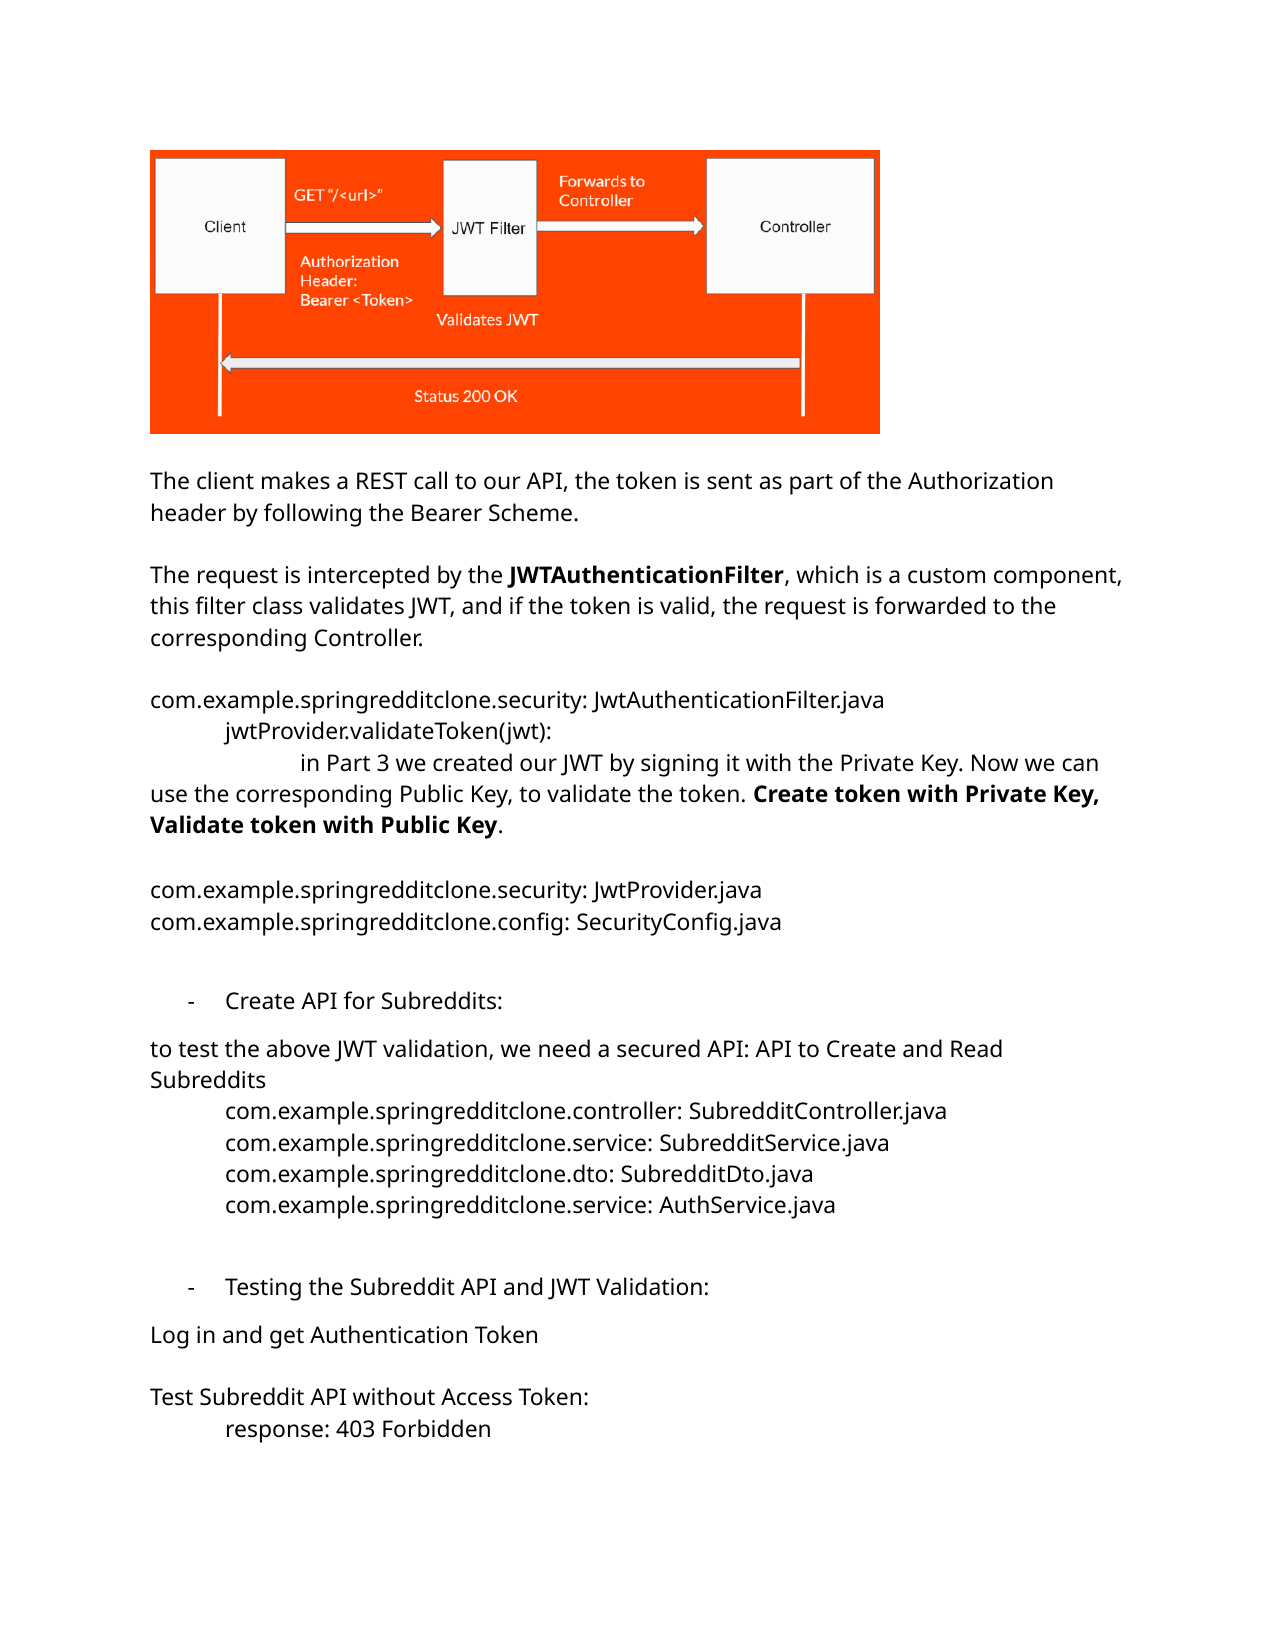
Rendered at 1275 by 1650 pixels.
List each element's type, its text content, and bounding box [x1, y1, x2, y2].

text The client makes a REST call to our API, the token is sent as part of the Authorization header by following the Bearer Scheme. [150, 465, 1125, 528]
text in Part 3 we created our JWT by signing it with the Private Key. Now we can use the corresponding Public Key, to validate the token. Create token with Private Key, Validate token with Public Key. [150, 747, 1125, 840]
text com.example.springredditclone.security: JwtProvider.java [150, 874, 1125, 906]
list Testing the Subreddit API and JWT Validation: [187, 1271, 1125, 1302]
text com.example.springredditclone.service: SubredditService.java [150, 1126, 1125, 1158]
text to test the above JWT validation, we need a secured API: API to Create and Read Subreddits [150, 1033, 1125, 1095]
picture [150, 150, 880, 434]
text Log in and get Authentication Token [150, 1319, 1125, 1350]
text jwtProvider.validateToken(jwt): [150, 715, 1125, 747]
text com.example.springredditclone.security: JwtAuthenticationFilter.java [150, 684, 1125, 715]
list Create API for Subreddits: [187, 985, 1125, 1016]
text com.example.springredditclone.service: AuthService.java [150, 1189, 1125, 1220]
text response: 403 Forbidden [150, 1413, 1125, 1444]
text The request is intercepted by the JWTAuthenticationFilter, which is a custom component, this filter class validates JWT, and if the token is valid, the request is forwarded to the corresponding Controller. [150, 559, 1125, 653]
text com.example.springredditclone.config: SecurityConfig.java [150, 906, 1125, 937]
text com.example.springredditclone.dto: SubredditDto.java [150, 1158, 1125, 1189]
text com.example.springredditclone.controller: SubredditController.java [150, 1095, 1125, 1126]
text Test Subreddit API without Access Token: [150, 1381, 1125, 1413]
